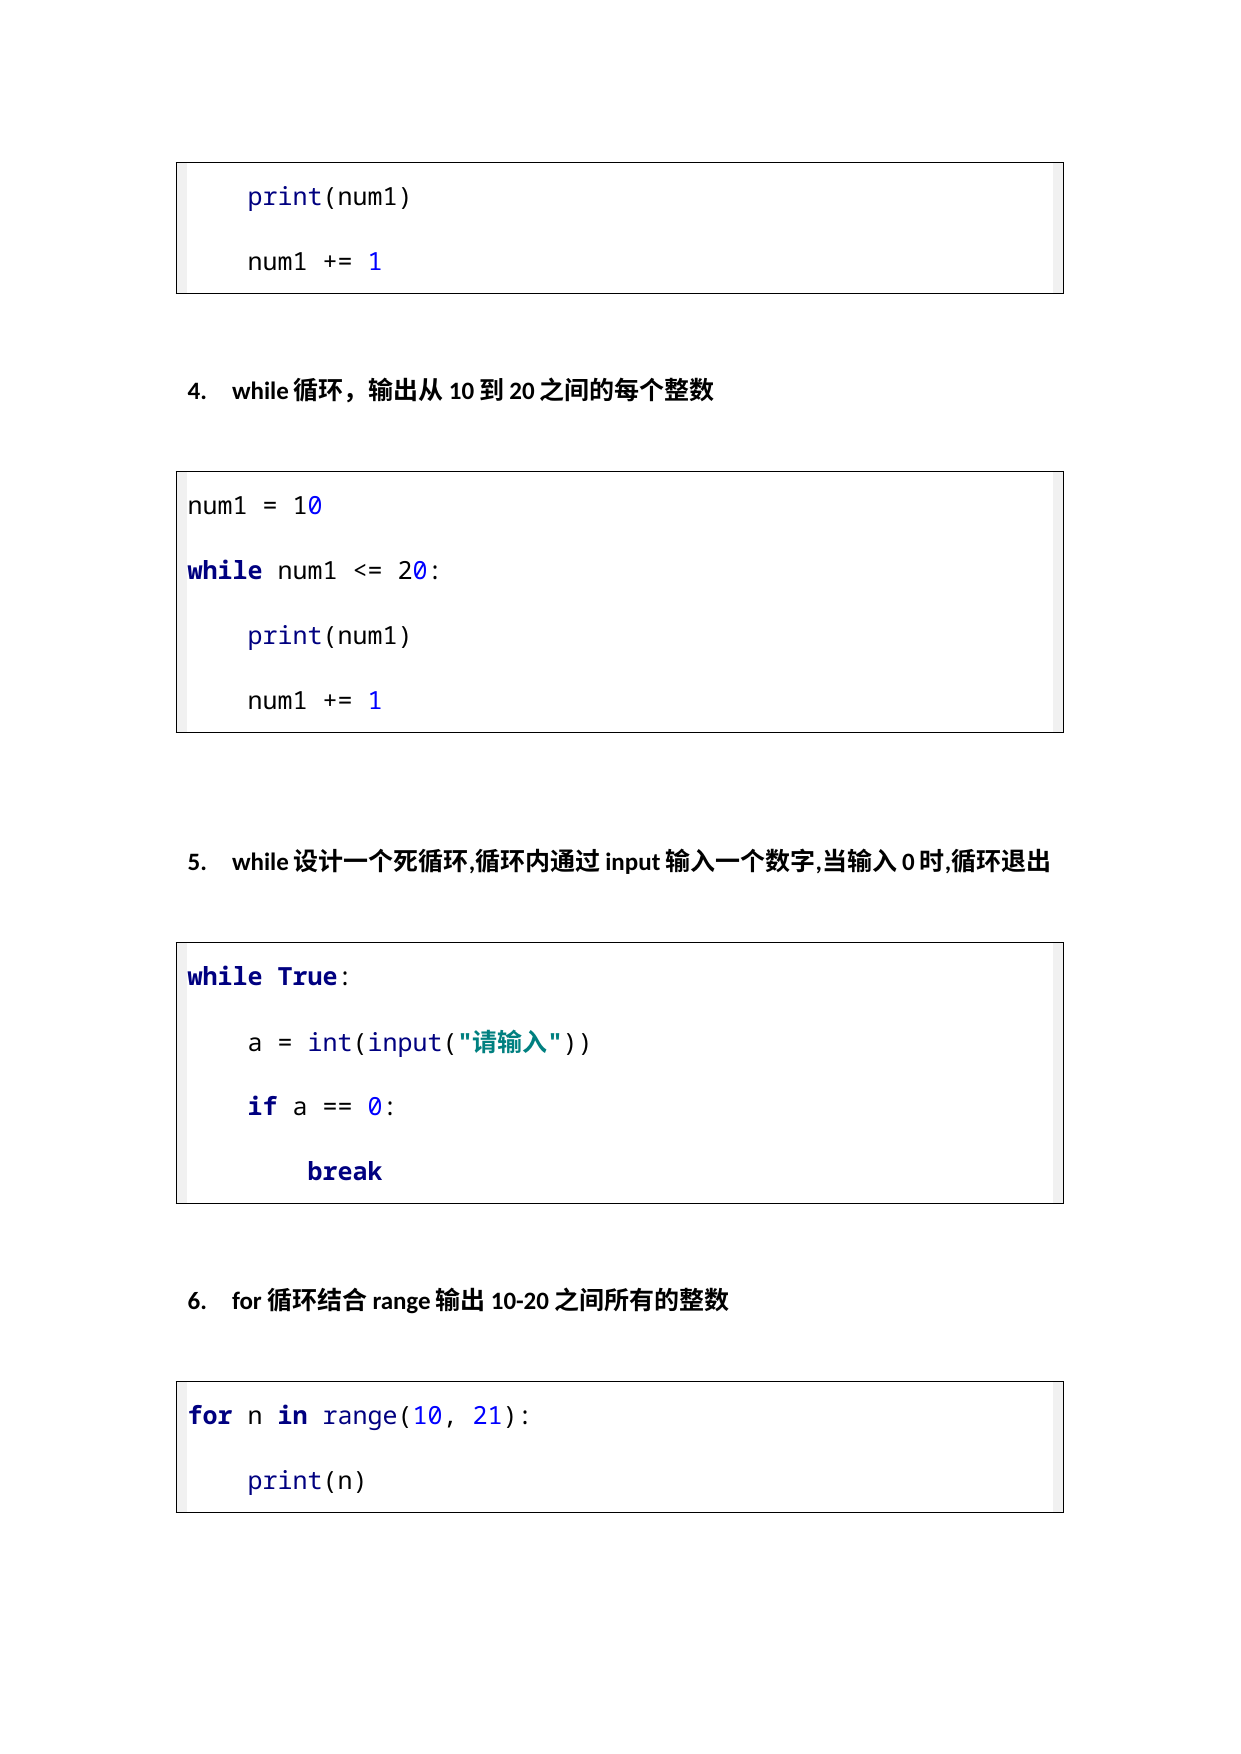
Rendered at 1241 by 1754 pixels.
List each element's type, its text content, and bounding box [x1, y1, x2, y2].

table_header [1053, 163, 1063, 293]
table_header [177, 163, 187, 293]
subtitle while设计一个死循环,循环内通过input输入一个数字,当输入0时,循环退出 [187, 827, 1053, 892]
subtitle for 循环结合range输出10-20之间所有的整数 [187, 1266, 1053, 1331]
subtitle while循环，输出从10到20之间的每个整数 [187, 356, 1053, 421]
